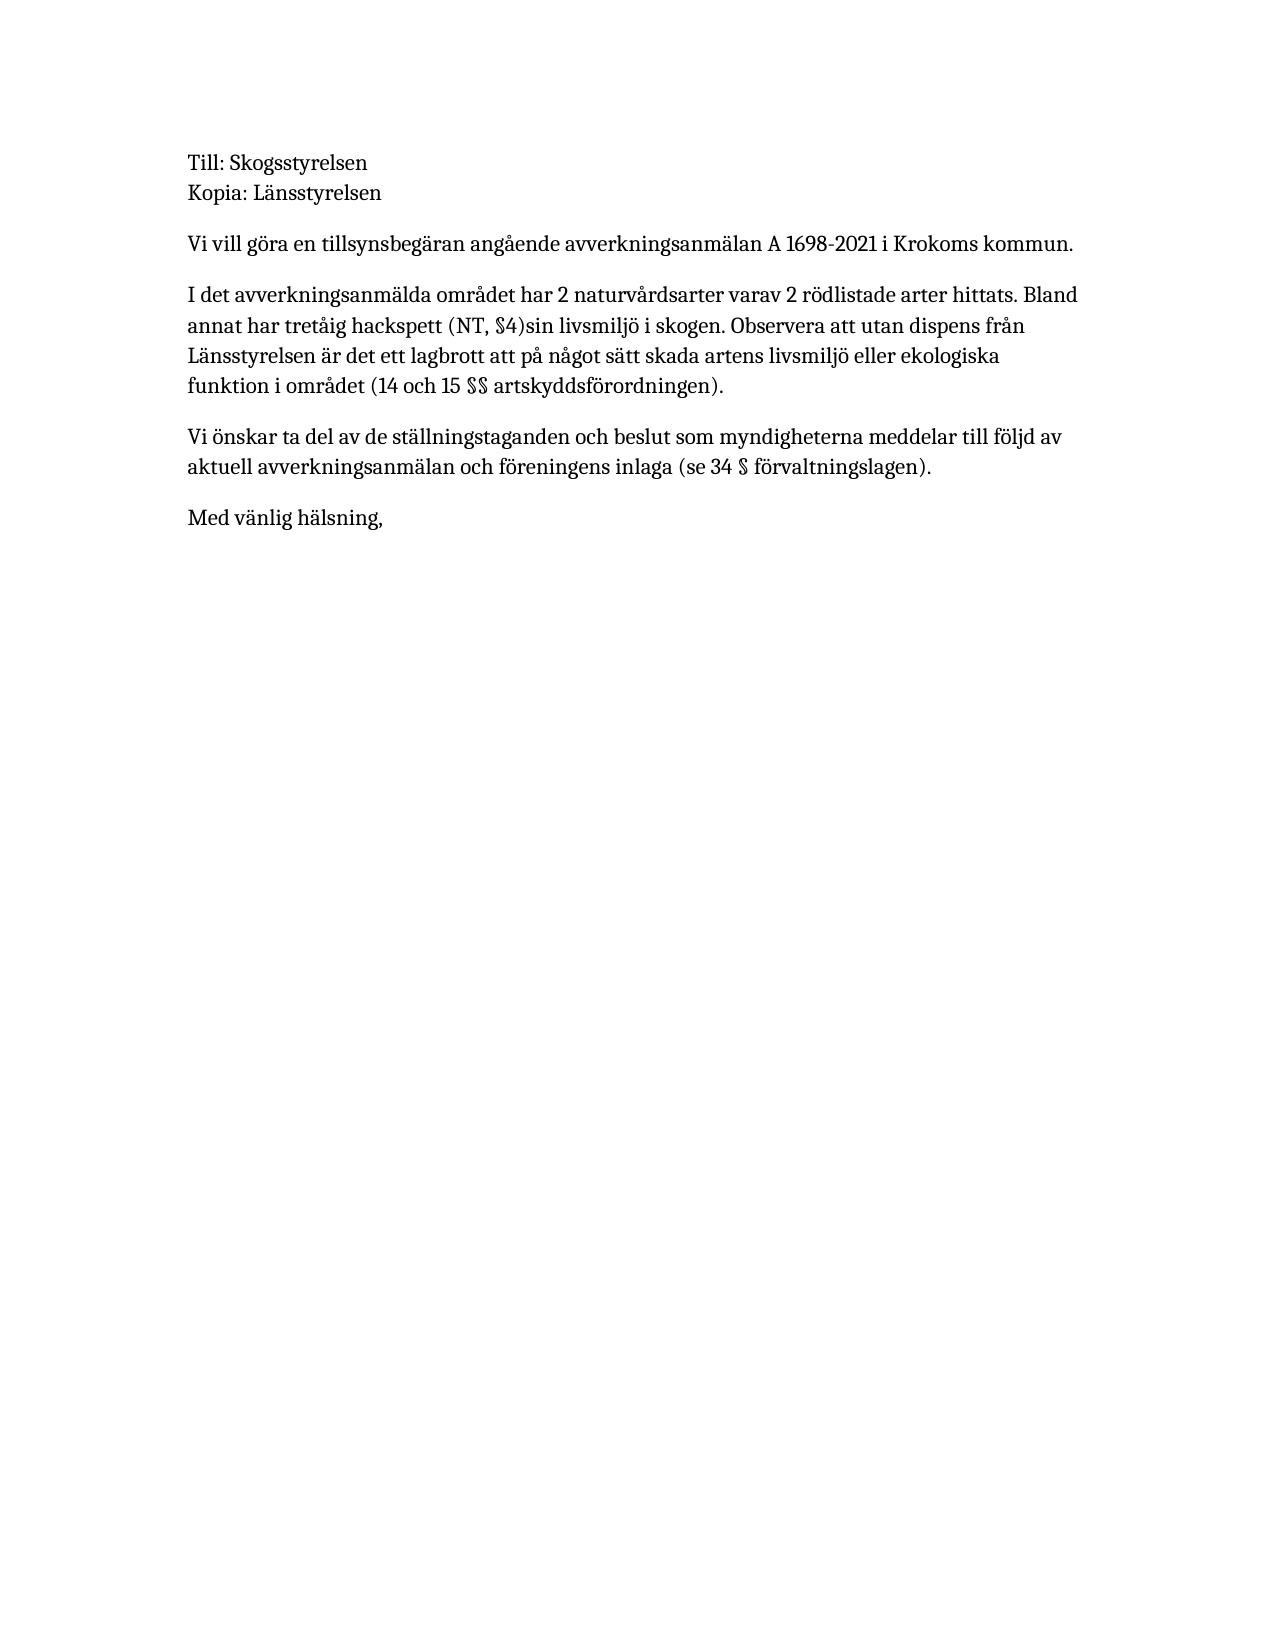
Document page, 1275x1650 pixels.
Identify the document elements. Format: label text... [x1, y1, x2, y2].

text Vi vill göra en tillsynsbegäran angående avverkningsanmälan A 1698-2021 i Krokoms kommun. [187, 231, 1087, 258]
text Till: Skogsstyrelsen Kopia: Länsstyrelsen [187, 150, 1087, 207]
text Vi önskar ta del av de ställningstaganden och beslut som myndigheterna meddelar till följd av aktuell avverkningsanmälan och föreningens inlaga (se 34 § förvaltningslagen). [187, 424, 1087, 481]
text I det avverkningsanmälda området har 2 naturvårdsarter varav 2 rödlistade arter hittats. Bland annat har tretåig hackspett (NT, §4)sin livsmiljö i skogen. Observera att utan dispens från Länsstyrelsen är det ett lagbrott att på något sätt skada artens livsmiljö eller ekologiska funktion i området (14 och 15 §§ artskyddsförordningen). [187, 282, 1087, 399]
text Med vänlig hälsning, [187, 505, 1087, 562]
